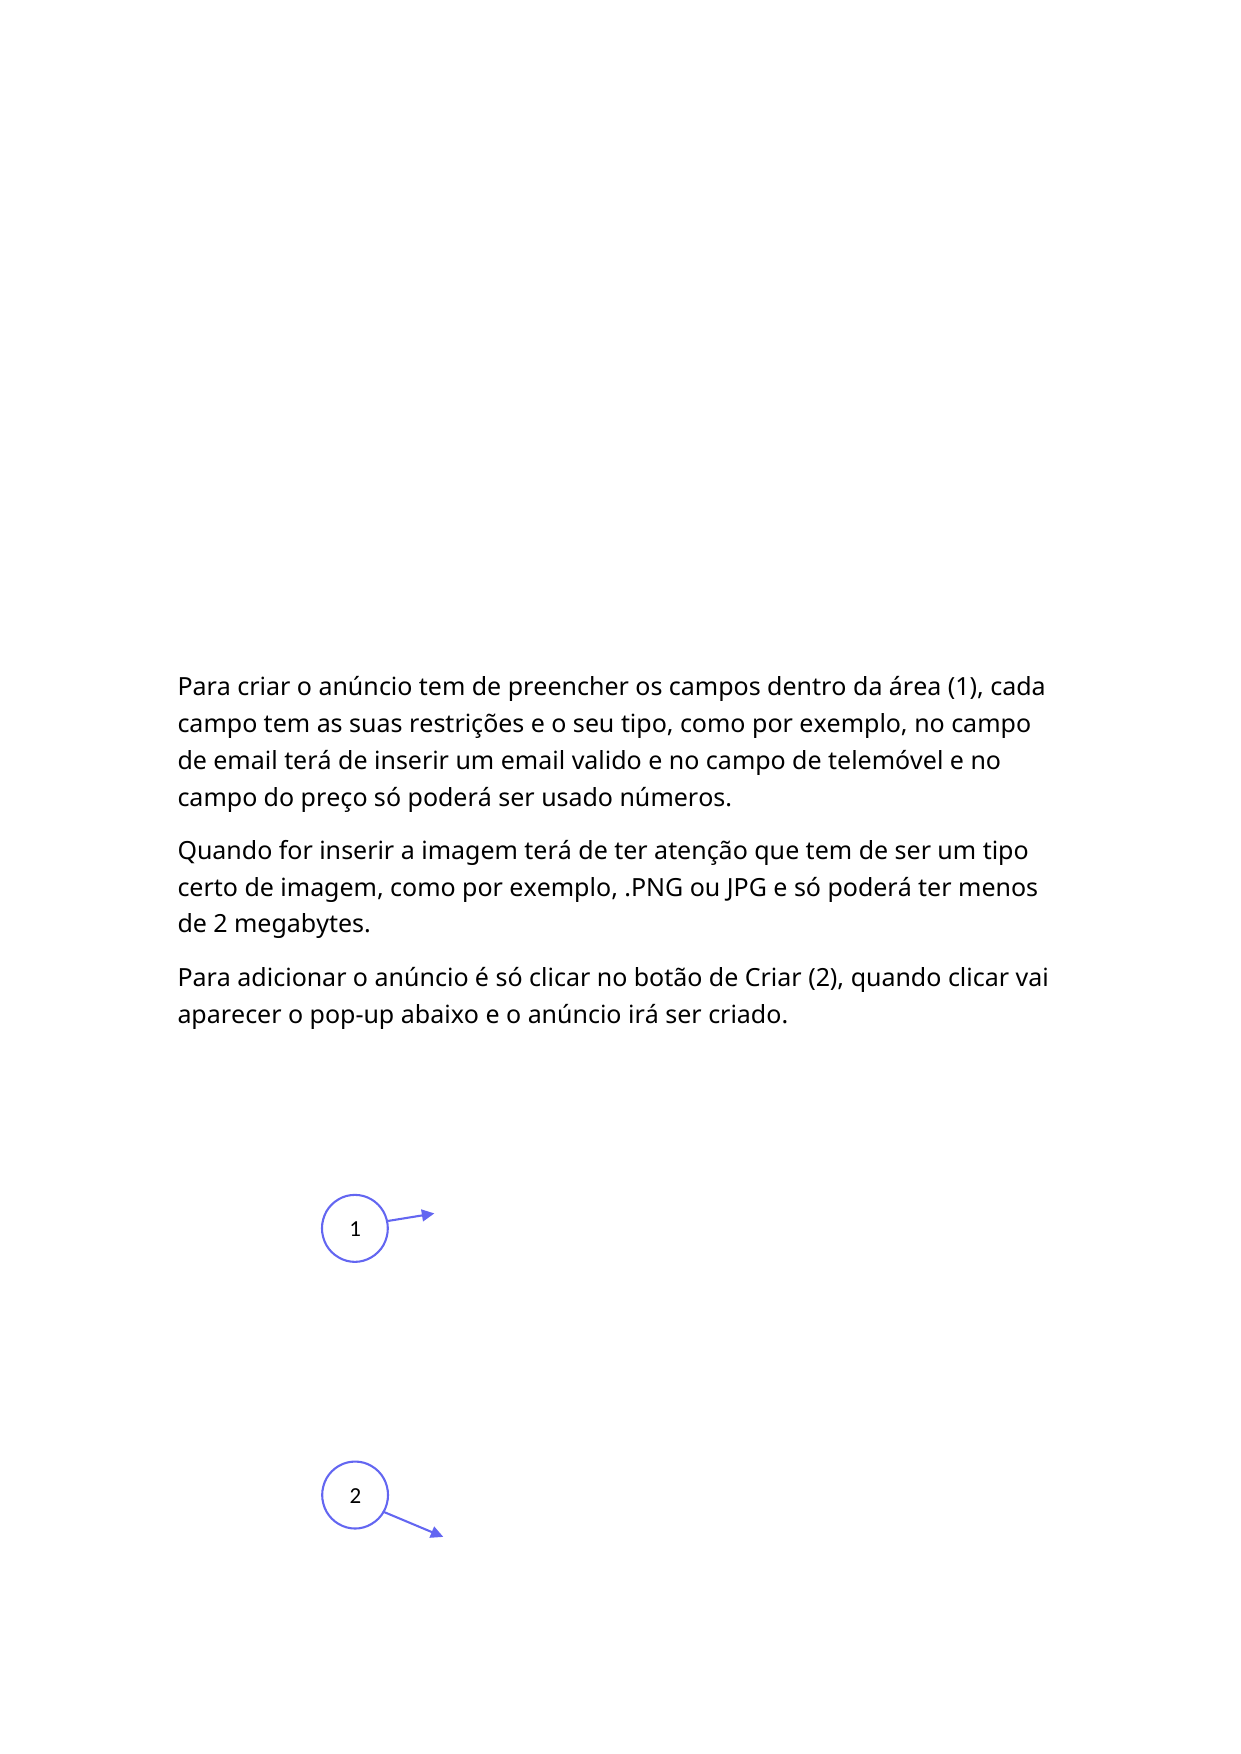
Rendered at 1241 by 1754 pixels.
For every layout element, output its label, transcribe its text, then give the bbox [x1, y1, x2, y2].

text Para criar o anúncio tem de preencher os campos dentro da área (1), cada campo tem as suas restrições e o seu tipo, como por exemplo, no campo de email terá de inserir um email valido e no campo de telemóvel e no campo do preço só poderá ser usado números. [177, 669, 1063, 813]
text Para adicionar o anúncio é só clicar no botão de Criar (2), quando clicar vai aparecer o pop-up abaixo e o anúncio irá ser criado. [177, 959, 1063, 1030]
text Quando for inserir a imagem terá de ter atenção que tem de ser um tipo certo de imagem, como por exemplo, .PNG ou JPG e só poderá ter menos de 2 megabytes. [177, 833, 1063, 940]
